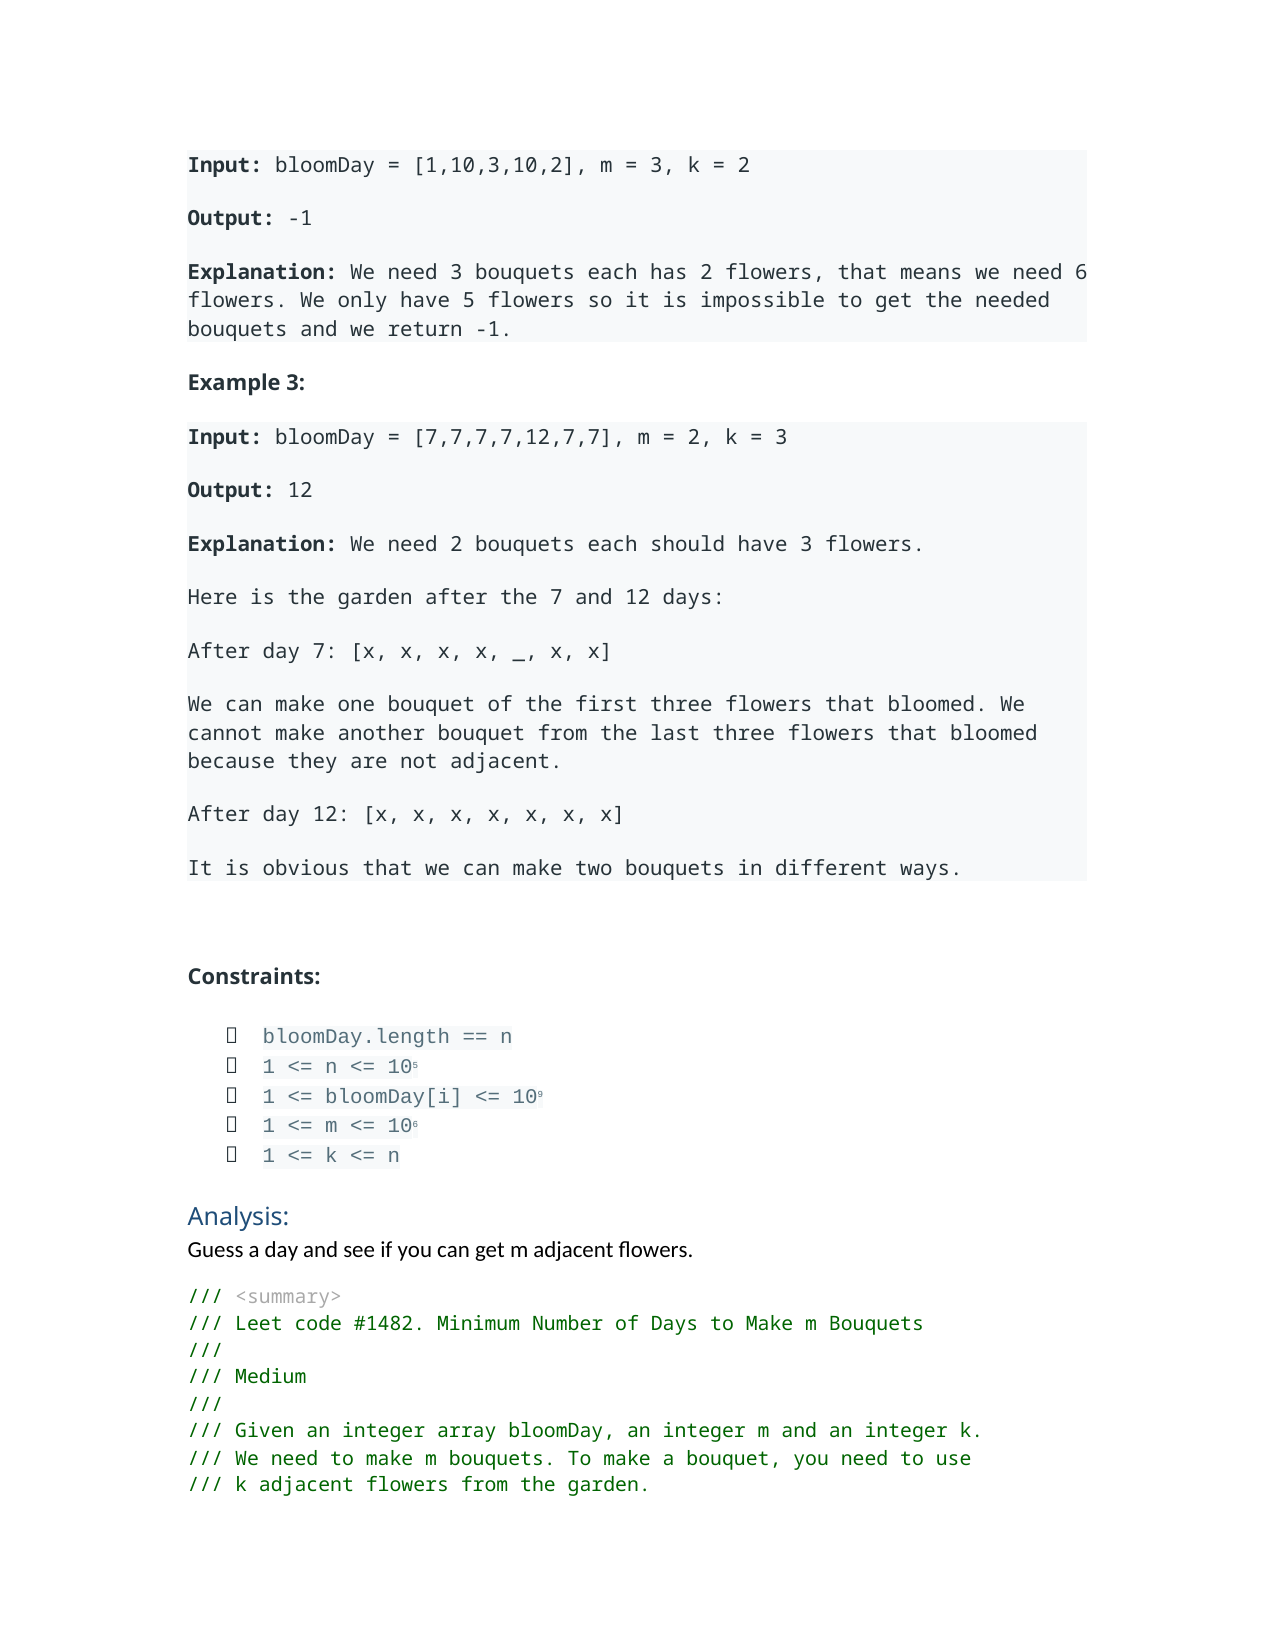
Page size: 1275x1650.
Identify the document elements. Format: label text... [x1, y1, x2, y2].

list 1 <= m <= 106 [225, 1109, 1087, 1139]
text Guess a day and see if you can get m adjacent flowers. [187, 1235, 1087, 1263]
text /// Leet code #1482. Minimum Number of Days to Make m Bouquets [187, 1309, 1087, 1336]
text /// Medium [187, 1363, 1087, 1390]
text Input: bloomDay = [1,10,3,10,2], m = 3, k = 2 [187, 150, 1087, 178]
text /// Given an integer array bloomDay, an integer m and an integer k. [187, 1417, 1087, 1444]
text Constraints: [187, 961, 1087, 991]
text /// <summary> [187, 1282, 1087, 1309]
text Output: -1 [187, 203, 1087, 232]
list 1 <= n <= 105 [225, 1050, 1087, 1080]
text /// k adjacent flowers from the garden. [187, 1471, 1087, 1498]
list 1 <= bloomDay[i] <= 109 [225, 1080, 1087, 1109]
text Here is the garden after the 7 and 12 days: [187, 582, 1087, 611]
text Output: 12 [187, 475, 1087, 504]
text It is obvious that we can make two bouquets in different ways. [187, 853, 1087, 881]
list bloomDay.length == n [225, 1020, 1087, 1050]
text Explanation: We need 3 bouquets each has 2 flowers, that means we need 6 flowers. We only have 5 flowers so it is impossible to get the needed bouquets and we return -1. [187, 257, 1087, 342]
text Explanation: We need 2 bouquets each should have 3 flowers. [187, 529, 1087, 557]
text After day 12: [x, x, x, x, x, x, x] [187, 799, 1087, 828]
text /// We need to make m bouquets. To make a bouquet, you need to use [187, 1444, 1087, 1471]
subtitle Analysis: [187, 1198, 1087, 1232]
text /// [187, 1336, 1087, 1363]
text /// [187, 1390, 1087, 1417]
text We can make one bouquet of the first three flowers that bloomed. We cannot make another bouquet from the last three flowers that bloomed because they are not adjacent. [187, 689, 1087, 774]
list 1 <= k <= n [225, 1139, 1087, 1169]
text After day 7: [x, x, x, x, _, x, x] [187, 636, 1087, 664]
text Example 3: [187, 367, 1087, 397]
text Input: bloomDay = [7,7,7,7,12,7,7], m = 2, k = 3 [187, 422, 1087, 450]
